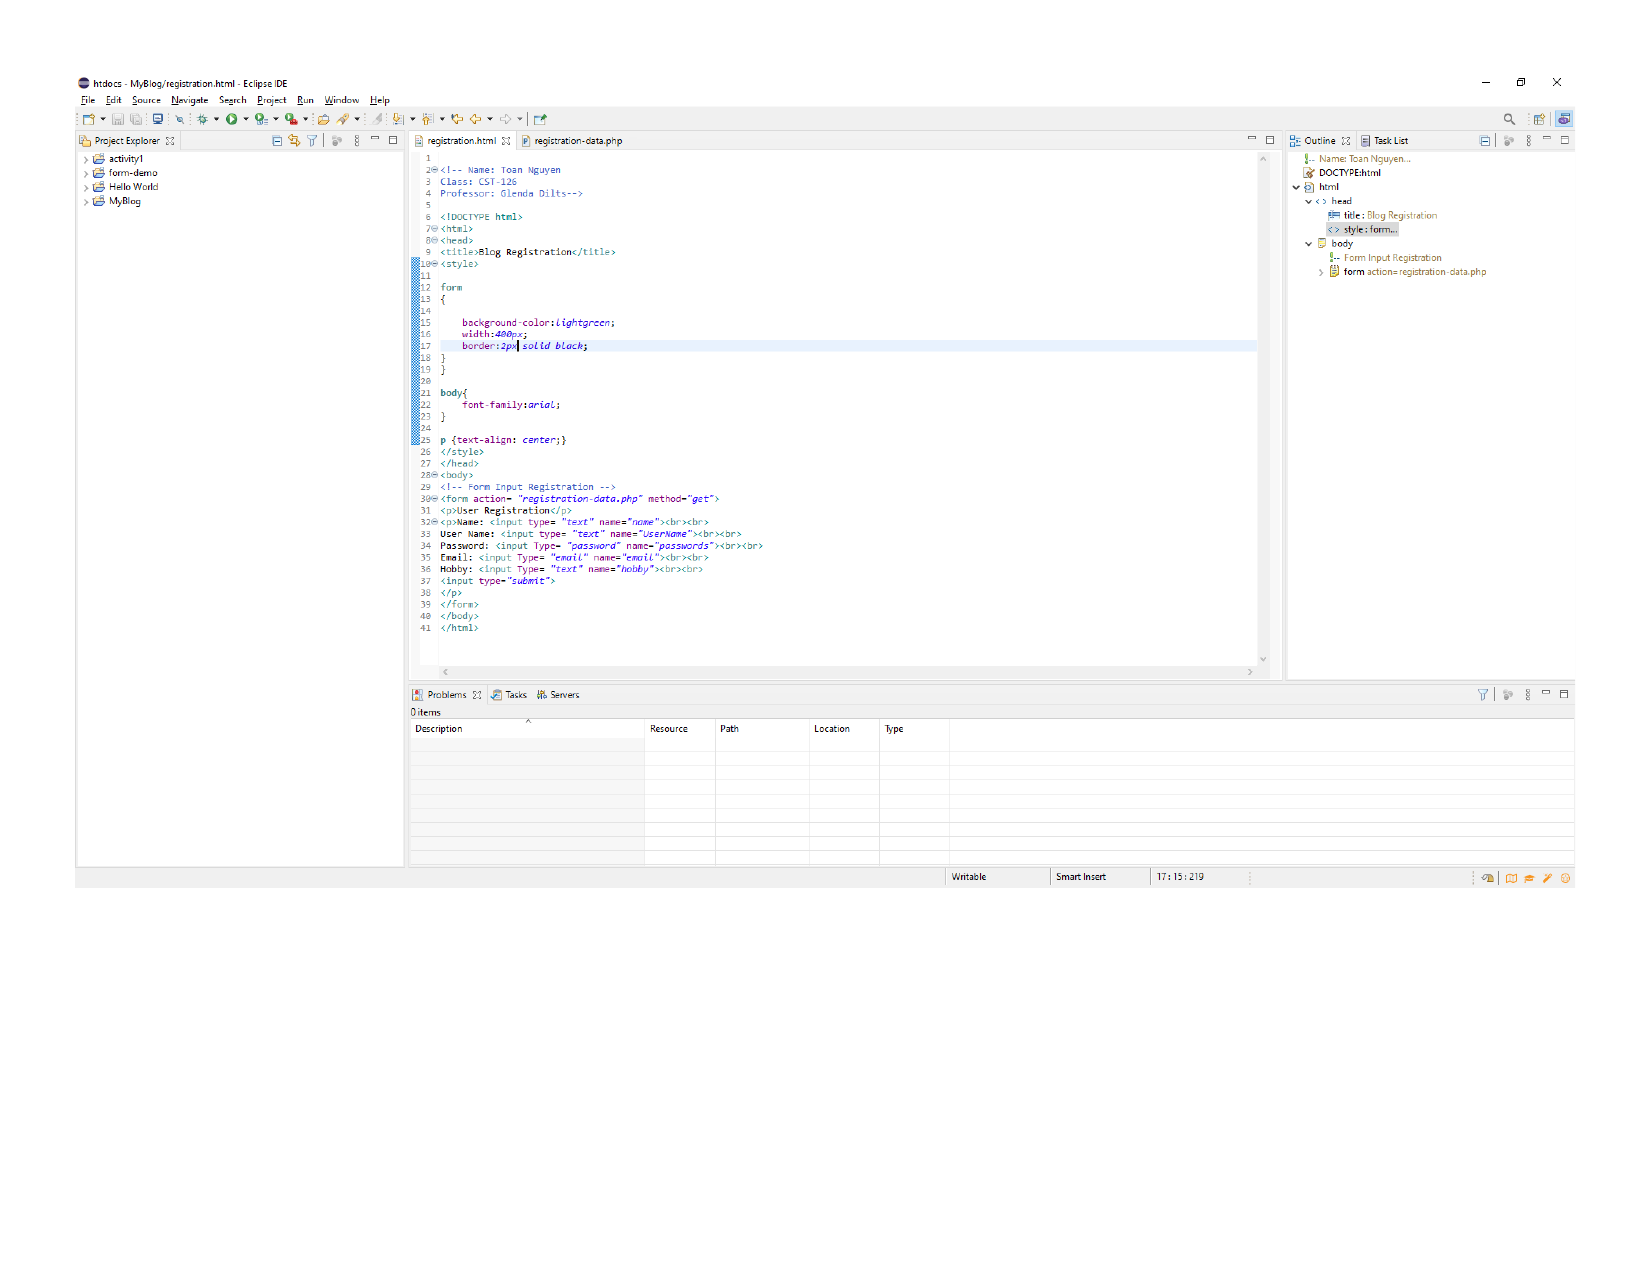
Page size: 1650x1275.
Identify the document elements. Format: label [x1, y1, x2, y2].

picture [75, 75, 1575, 888]
